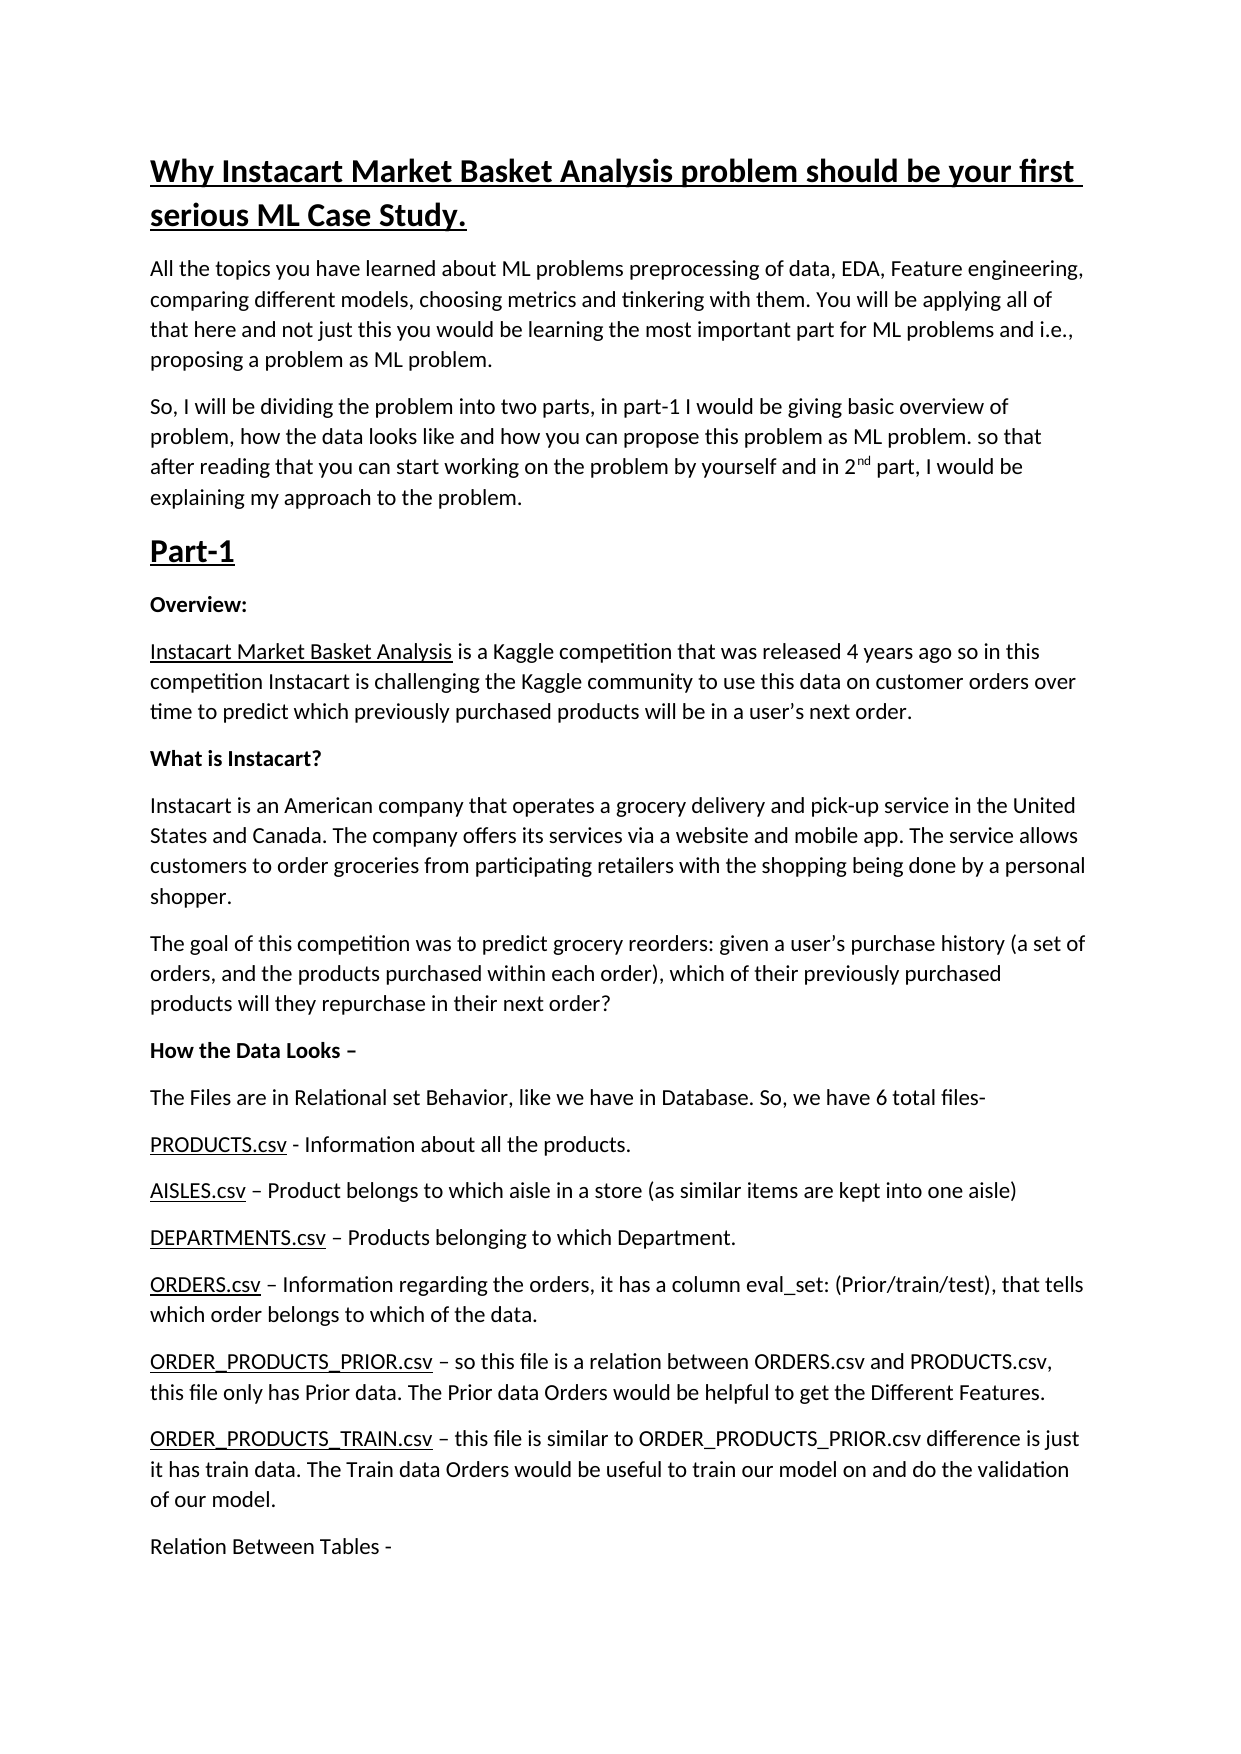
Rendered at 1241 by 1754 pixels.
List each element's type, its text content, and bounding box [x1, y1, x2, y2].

text What is Instacart? [150, 744, 1090, 772]
text All the topics you have learned about ML problems preprocessing of data, EDA, Feature engineering, comparing different models, choosing metrics and tinkering with them. You will be applying all of that here and not just this you would be learning the most important part for ML problems and i.e., proposing a problem as ML problem. [150, 254, 1090, 373]
text The goal of this competition was to predict grocery reorders: given a user’s purchase history (a set of orders, and the products purchased within each order), which of their previously purchased products will they repurchase in their next order? [150, 929, 1090, 1017]
text AISLES.csv – Product belongs to which aisle in a store (as similar items are kept into one aisle) [150, 1177, 1090, 1205]
text So, I will be dividing the problem into two parts, in part-1 I would be giving basic overview of problem, how the data looks like and how you can propose this problem as ML problem. so that after reading that you can start working on the problem by yourself and in 2nd part, I would be explaining my approach to the problem. [150, 392, 1090, 511]
text ORDERS.csv – Information regarding the orders, it has a column eval_set: (Prior/train/test), that tells which order belongs to which of the data. [150, 1270, 1090, 1329]
text The Files are in Relational set Behavior, like we have in Database. So, we have 6 total files- [150, 1083, 1090, 1111]
text ORDER_PRODUCTS_TRAIN.csv – this file is similar to ORDER_PRODUCTS_PRIOR.csv difference is just it has train data. The Train data Orders would be useful to train our model on and do the validation of our model. [150, 1424, 1090, 1513]
text How the Data Looks – [150, 1036, 1090, 1064]
text ORDER_PRODUCTS_PRIOR.csv – so this file is a relation between ORDERS.csv and PRODUCTS.csv, this file only has Prior data. The Prior data Orders would be helpful to get the Different Features. [150, 1347, 1090, 1406]
text Instacart Market Basket Analysis is a Kaggle competition that was released 4 years ago so in this competition Instacart is challenging the Kaggle community to use this data on customer orders over time to predict which previously purchased products will be in a user’s next order. [150, 637, 1090, 726]
text PRODUCTS.csv - Information about all the products. [150, 1130, 1090, 1158]
text Instacart is an American company that operates a grocery delivery and pick-up service in the United States and Canada. The company offers its services via a website and mobile app. The service allows customers to order groceries from participating retailers with the shopping being done by a personal shopper. [150, 791, 1090, 910]
text Overview: [150, 590, 1090, 618]
text Why Instacart Market Basket Analysis problem should be your first serious ML Case Study. [150, 150, 1090, 235]
text DEPARTMENTS.csv – Products belonging to which Department. [150, 1223, 1090, 1252]
text Relation Between Tables - [150, 1532, 1090, 1560]
text Part-1 [150, 529, 1090, 570]
